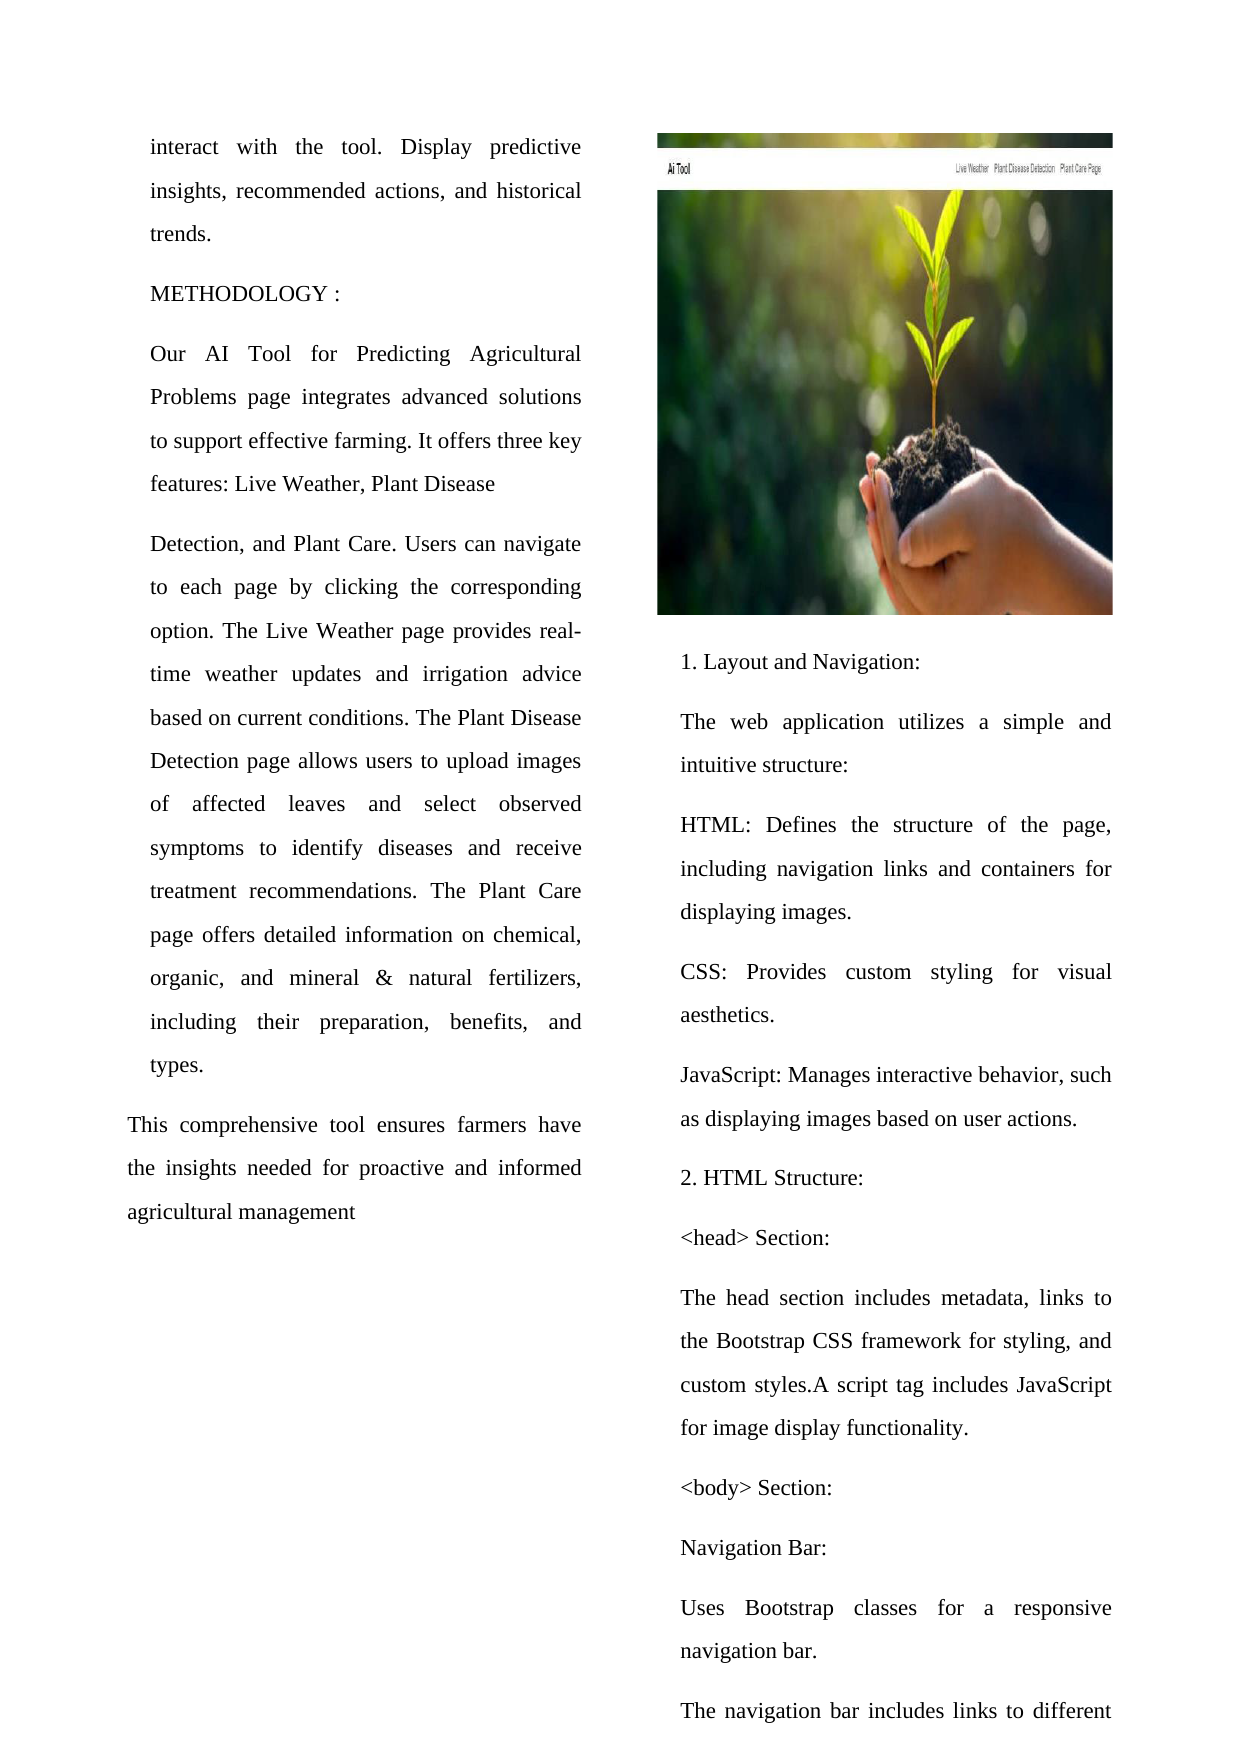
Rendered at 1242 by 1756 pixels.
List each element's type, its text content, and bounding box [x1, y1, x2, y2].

list Our AI Tool for Predicting Agricultural Problems page integrates advanced solutions to support effective farming. It offers three key features: Live Weather, Plant Disease [150, 340, 582, 496]
list This comprehensive tool ensures farmers have the insights needed for proactive and informed agricultural management [127, 1111, 582, 1224]
list <head> Section: [680, 1224, 1112, 1251]
list METHODOLOGY : [150, 280, 582, 306]
list Navigation Bar: [680, 1534, 1112, 1560]
list Create a user-friendly interface for farmers to interact with the tool. Display predictive insights, recommended actions, and historical trends. [150, 133, 582, 247]
picture [657, 133, 1113, 615]
list 1. Layout and Navigation: [680, 648, 1112, 675]
list Detection, and Plant Care. Users can navigate to each page by clicking the corresponding option. The Live Weather page provides real-time weather updates and irrigation advice based on current conditions. The Plant Disease Detection page allows users to upload images of affected leaves and select observed symptoms to identify diseases and receive treatment recommendations. The Plant Care page offers detailed information on chemical, organic, and mineral & natural fertilizers, including their preparation, benefits, and types. [150, 530, 582, 1077]
list JavaScript: Manages interactive behavior, such as displaying images based on user actions. [680, 1061, 1112, 1131]
list 2. HTML Structure: [680, 1164, 1112, 1191]
list The navigation bar includes links to different sections (Live Weather, Plant Disease Detection, Plant Care Page). [680, 1697, 1112, 1723]
list The web application utilizes a simple and intuitive structure: [680, 708, 1112, 778]
list <body> Section: [680, 1474, 1112, 1501]
list Uses Bootstrap classes for a responsive navigation bar. [680, 1594, 1112, 1663]
list HTML: Defines the structure of the page, including navigation links and containers for displaying images. [680, 811, 1112, 924]
list CSS: Provides custom styling for visual aesthetics. [680, 958, 1112, 1028]
list The head section includes metadata, links to the Bootstrap CSS framework for styling, and custom styles.A script tag includes JavaScript for image display functionality. [680, 1284, 1112, 1441]
